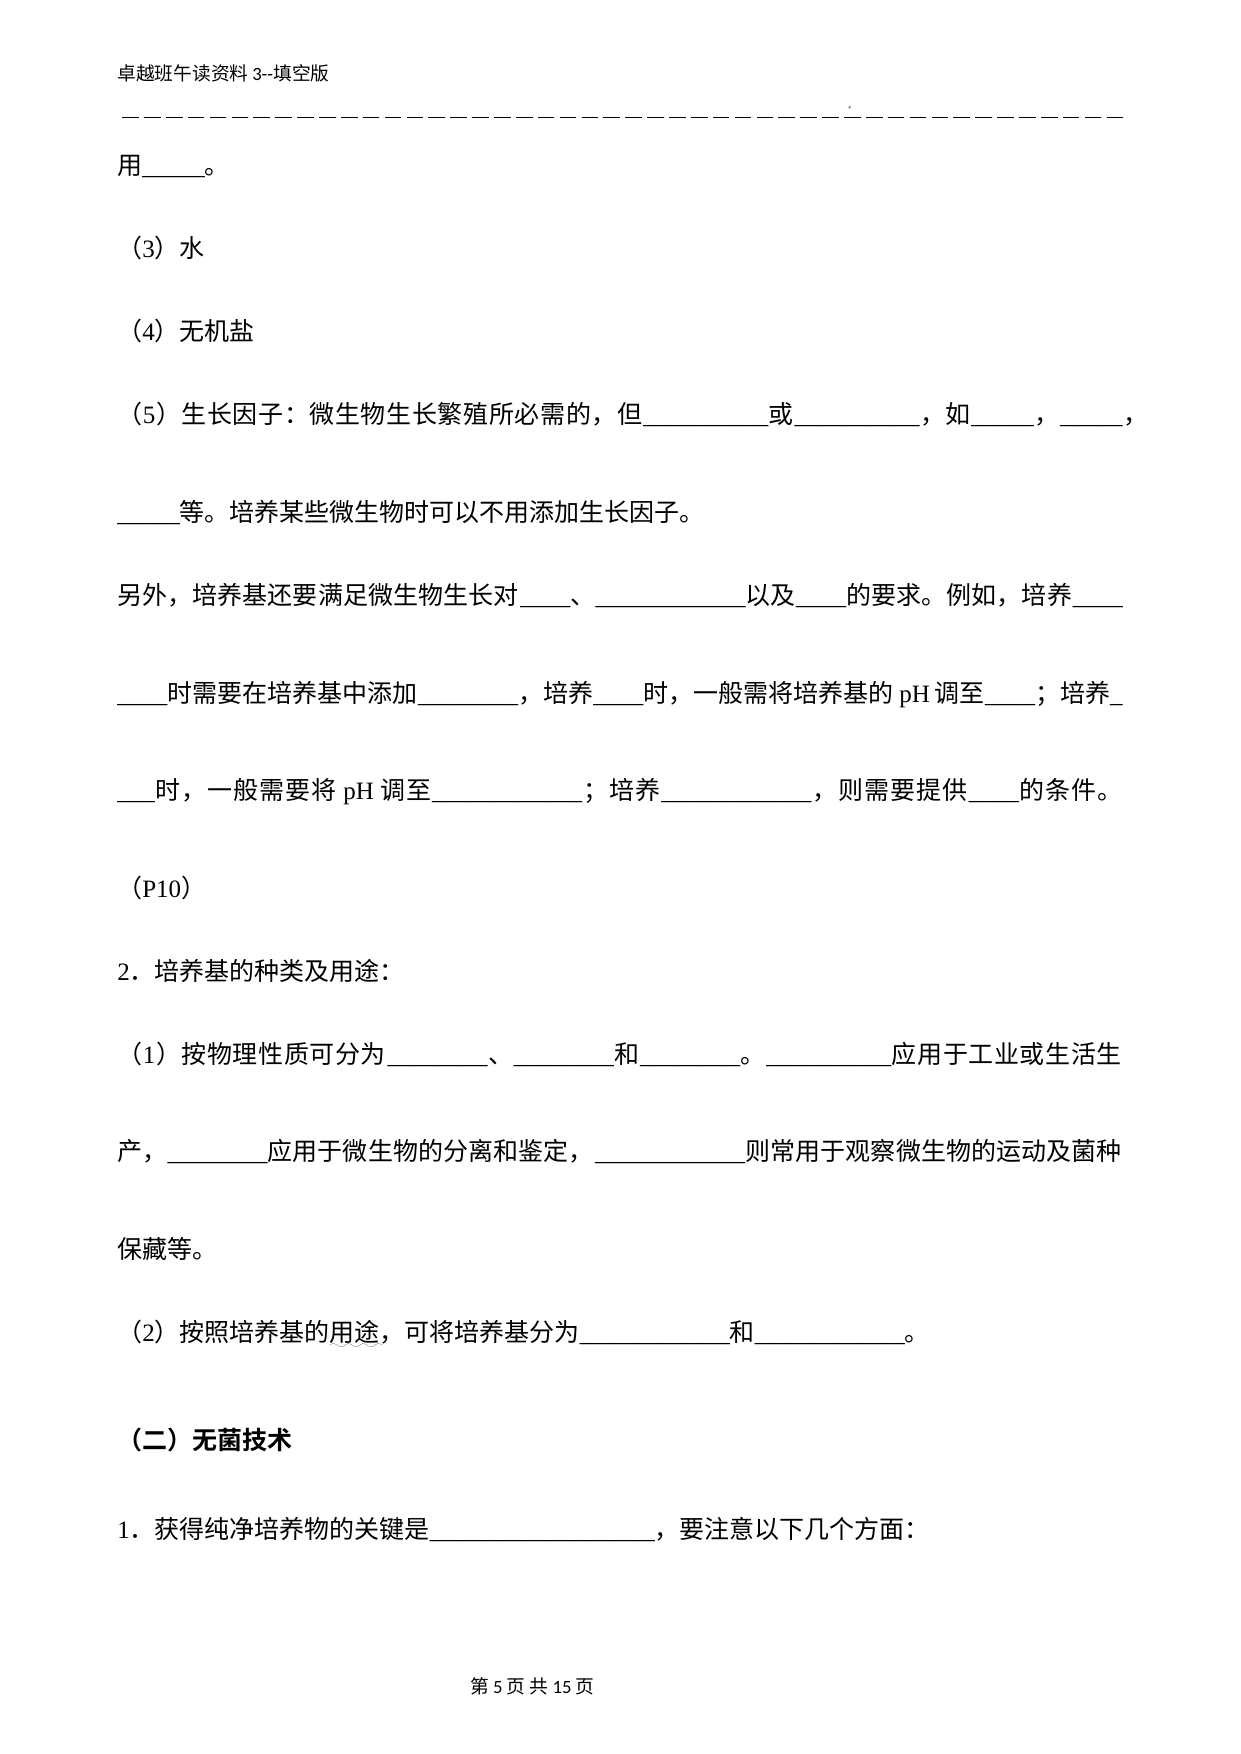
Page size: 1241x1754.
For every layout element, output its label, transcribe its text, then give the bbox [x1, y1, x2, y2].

text 2．培养基的种类及用途： [117, 937, 1123, 1002]
text 1．获得纯净培养物的关键是__________________，要注意以下几个方面： [117, 1496, 1123, 1561]
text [117, 131, 1123, 196]
text （3）水 [117, 214, 1123, 279]
text （2）按照培养基的用途，可将培养基分为____________和____________。 [117, 1298, 1123, 1363]
text （5）生长因子：微生物生长繁殖所必需的，但__________或__________，如_____，_____，_____等。培养某些微生物时可以不用添加生长因子。 [117, 381, 1123, 543]
text （4）无机盐 [117, 297, 1123, 362]
text 另外，培养基还要满足微生物生长对____、____________以及____的要求。例如，培养________时需要在培养基中添加________，培养____时，一般需将培养基的pH调至____；培养____时，一般需要将pH调至____________；培养____________，则需要提供____的条件。（P10） [117, 561, 1123, 919]
text （1）按物理性质可分为________、________和________。__________应用于工业或生活生产，________应用于微生物的分离和鉴定，____________则常用于观察微生物的运动及菌种保藏等。 [117, 1020, 1123, 1280]
subtitle （二）无菌技术 [117, 1406, 1123, 1471]
